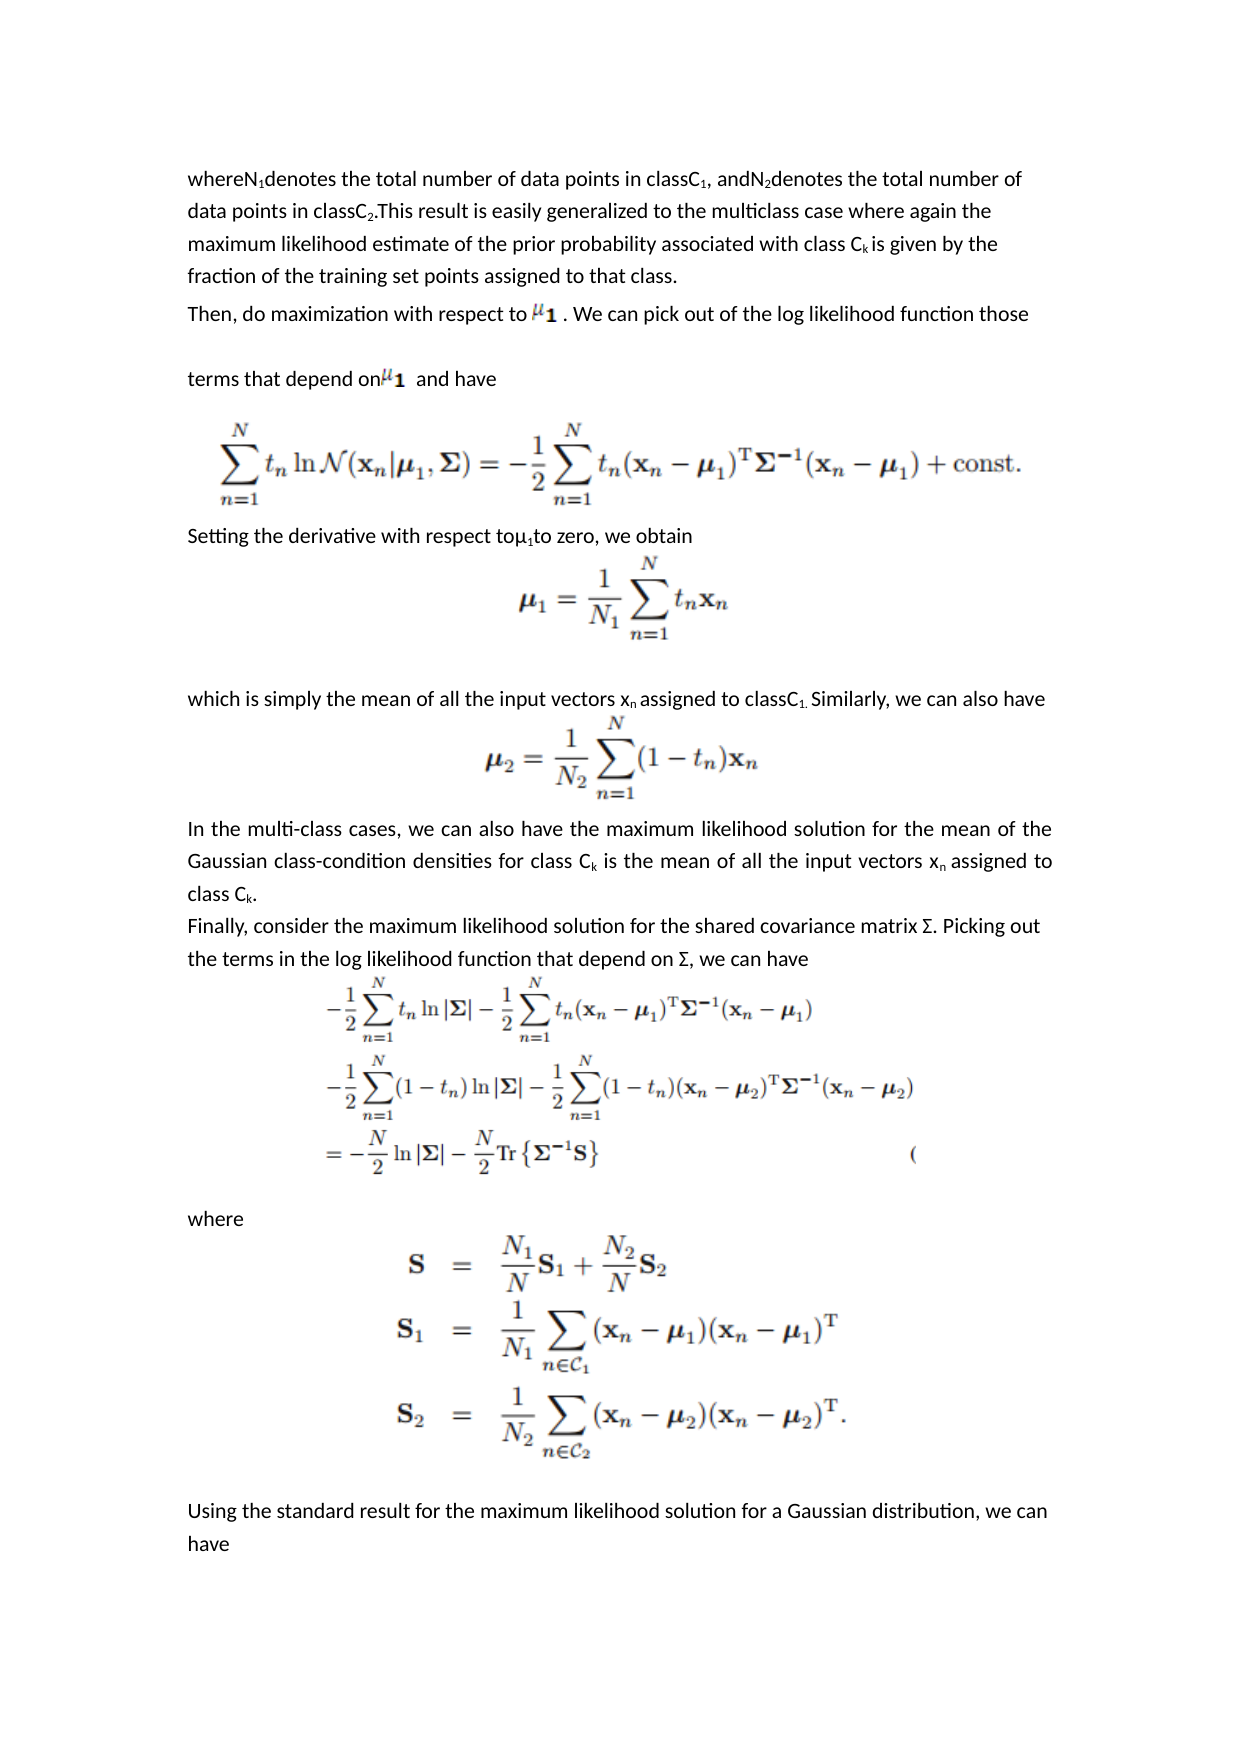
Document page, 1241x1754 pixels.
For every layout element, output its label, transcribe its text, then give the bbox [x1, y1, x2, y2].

text Finally, consider the maximum likelihood solution for the shared covariance matrix Σ. Picking out the terms in the log likelihood function that depend on Σ, we can have [187, 909, 1053, 974]
picture [381, 356, 411, 387]
text Then, do maximization with respect to . We can pick out of the log likelihood function those terms that depend on and have [187, 292, 1053, 422]
text Setting the derivative with respect toµ1to zero, we obtain [187, 519, 1053, 552]
picture [507, 551, 733, 651]
picture [213, 421, 1027, 510]
text which is simply the mean of all the input vectors xn assigned to classC1. Similarly, we can also have [187, 682, 1053, 714]
text Using the standard result for the maximum likelihood solution for a Gaussian distribution, we can have [187, 1494, 1053, 1559]
picture [388, 1234, 852, 1465]
text In the multi-class cases, we can also have the maximum likelihood solution for the mean of the Gaussian class-condition densities for class Ck is the mean of all the input vectors xn assigned to class Ck. [187, 812, 1053, 909]
text whereN1denotes the total number of data points in classC1, andN2denotes the total number of data points in classC2.This result is easily generalized to the multiclass case where again the maximum likelihood estimate of the prior probability associated with class Ck is given by the fraction of the training set points assigned to that class. [187, 162, 1053, 292]
text where [187, 1202, 1053, 1234]
picture [477, 714, 764, 804]
picture [324, 974, 916, 1183]
picture [532, 291, 563, 322]
